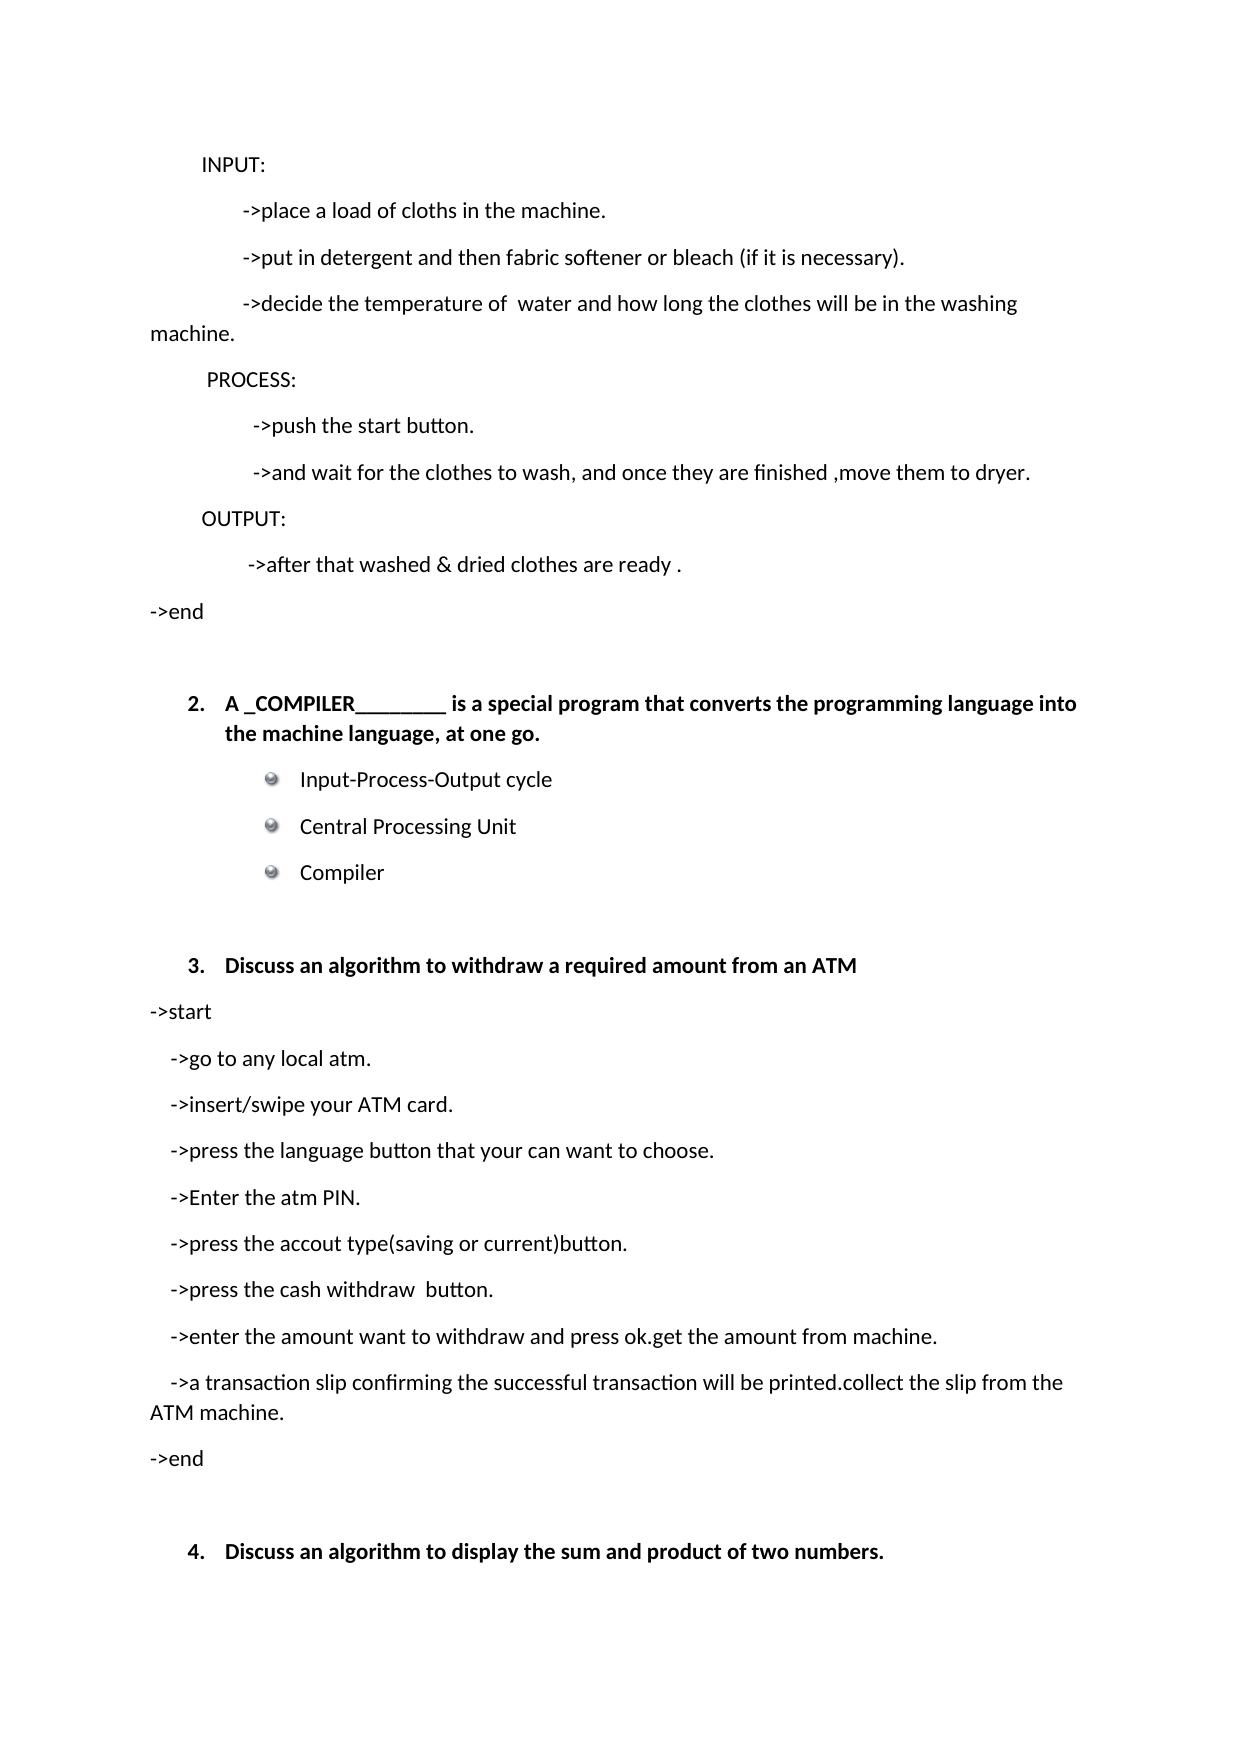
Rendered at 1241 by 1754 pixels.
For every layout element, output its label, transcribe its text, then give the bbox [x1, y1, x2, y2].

text PROCESS: [150, 365, 1090, 393]
text ->insert/swipe your ATM card. [150, 1090, 1090, 1118]
text ->decide the temperature of water and how long the clothes will be in the washing machine. [150, 289, 1090, 347]
text OUTPUT: [150, 504, 1090, 532]
picture [263, 771, 281, 788]
list Compiler [262, 858, 1090, 886]
text INPUT: [150, 150, 1090, 178]
text ->after that washed & dried clothes are ready . [150, 551, 1090, 578]
list Central Processing Unit [262, 812, 1090, 840]
text ->go to any local atm. [150, 1044, 1090, 1072]
text ->and wait for the clothes to wash, and once they are finished ,move them to dryer. [150, 458, 1090, 486]
text ->press the language button that your can want to choose. [150, 1136, 1090, 1164]
text ->start [150, 997, 1090, 1025]
list Discuss an algorithm to display the sum and product of two numbers. [187, 1537, 1090, 1565]
list A _COMPILER________ is a special program that converts the programming language into the machine language, at one go. [187, 689, 1090, 747]
text ->place a load of cloths in the machine. [150, 196, 1090, 224]
text ->end [150, 597, 1090, 625]
text ->Enter the atm PIN. [150, 1183, 1090, 1211]
list Discuss an algorithm to withdraw a required amount from an ATM [187, 951, 1090, 979]
text ->a transaction slip confirming the successful transaction will be printed.collect the slip from the ATM machine. [150, 1368, 1090, 1426]
text ->put in detergent and then fabric softener or bleach (if it is necessary). [150, 243, 1090, 271]
text ->press the accout type(saving or current)button. [150, 1229, 1090, 1257]
list Input-Process-Output cycle [262, 766, 1090, 794]
text ->push the start button. [150, 411, 1090, 439]
picture [263, 864, 281, 881]
picture [263, 817, 281, 835]
text ->end [150, 1444, 1090, 1472]
text ->enter the amount want to withdraw and press ok.get the amount from machine. [150, 1322, 1090, 1350]
text ->press the cash withdraw button. [150, 1276, 1090, 1303]
